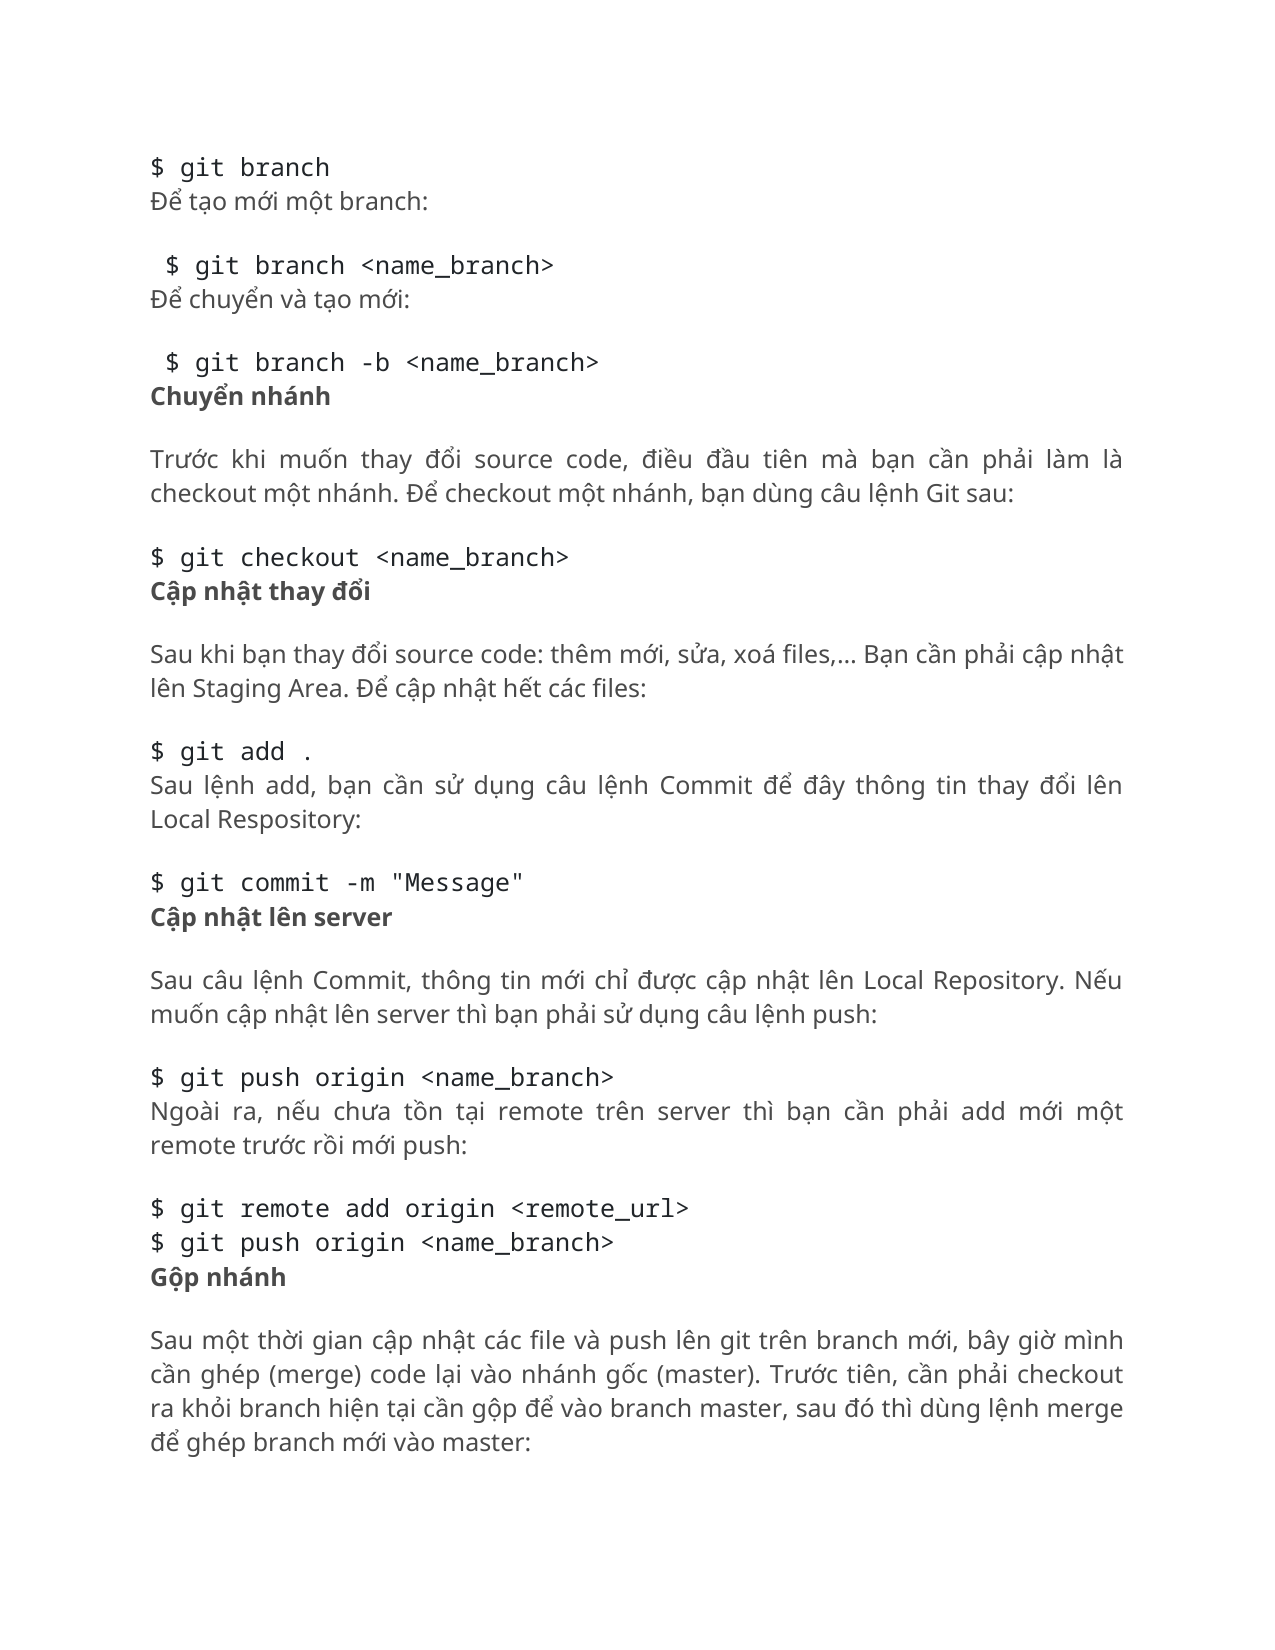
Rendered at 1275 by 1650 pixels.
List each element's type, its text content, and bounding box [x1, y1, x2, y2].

subtitle Chuyển nhánh [150, 379, 1125, 413]
text Trước khi muốn thay đổi source code, điều đầu tiên mà bạn cần phải làm là checkout một nhánh. Để checkout một nhánh, bạn dùng câu lệnh Git sau: [150, 442, 1125, 510]
subtitle Cập nhật lên server [150, 899, 1125, 933]
text Sau câu lệnh Commit, thông tin mới chỉ được cập nhật lên Local Repository. Nếu muốn cập nhật lên server thì bạn phải sử dụng câu lệnh push: [150, 962, 1125, 1031]
subtitle Gộp nhánh [150, 1259, 1125, 1293]
text $ git branch -b <name_branch> [150, 344, 1125, 379]
subtitle Cập nhật thay đổi [150, 573, 1125, 607]
text Để chuyển và tạo mới: [150, 281, 1125, 315]
text Sau một thời gian cập nhật các file và push lên git trên branch mới, bây giờ mình cần ghép (merge) code lại vào nhánh gốc (master). Trước tiên, cần phải checkout ra khỏi branch hiện tại cần gộp để vào branch master, sau đó thì dùng lệnh merge để ghép branch mới vào master: [150, 1322, 1125, 1459]
text $ git push origin <name_branch> [150, 1060, 1125, 1094]
text $ git add . [150, 734, 1125, 768]
text $ git checkout <name_branch> [150, 539, 1125, 573]
text Ngoài ra, nếu chưa tồn tại remote trên server thì bạn cần phải add mới một remote trước rồi mới push: [150, 1094, 1125, 1162]
text $ git push origin <name_branch> [150, 1225, 1125, 1259]
text $ git commit -m "Message" [150, 865, 1125, 899]
text Để tạo mới một branch: [150, 184, 1125, 218]
text Sau khi bạn thay đổi source code: thêm mới, sửa, xoá files,… Bạn cần phải cập nhật lên Staging Area. Để cập nhật hết các files: [150, 636, 1125, 704]
text $ git branch [150, 150, 1125, 184]
text $ git branch <name_branch> [150, 247, 1125, 281]
text Sau lệnh add, bạn cần sử dụng câu lệnh Commit để đây thông tin thay đổi lên Local Respository: [150, 768, 1125, 836]
text $ git remote add origin <remote_url> [150, 1191, 1125, 1225]
